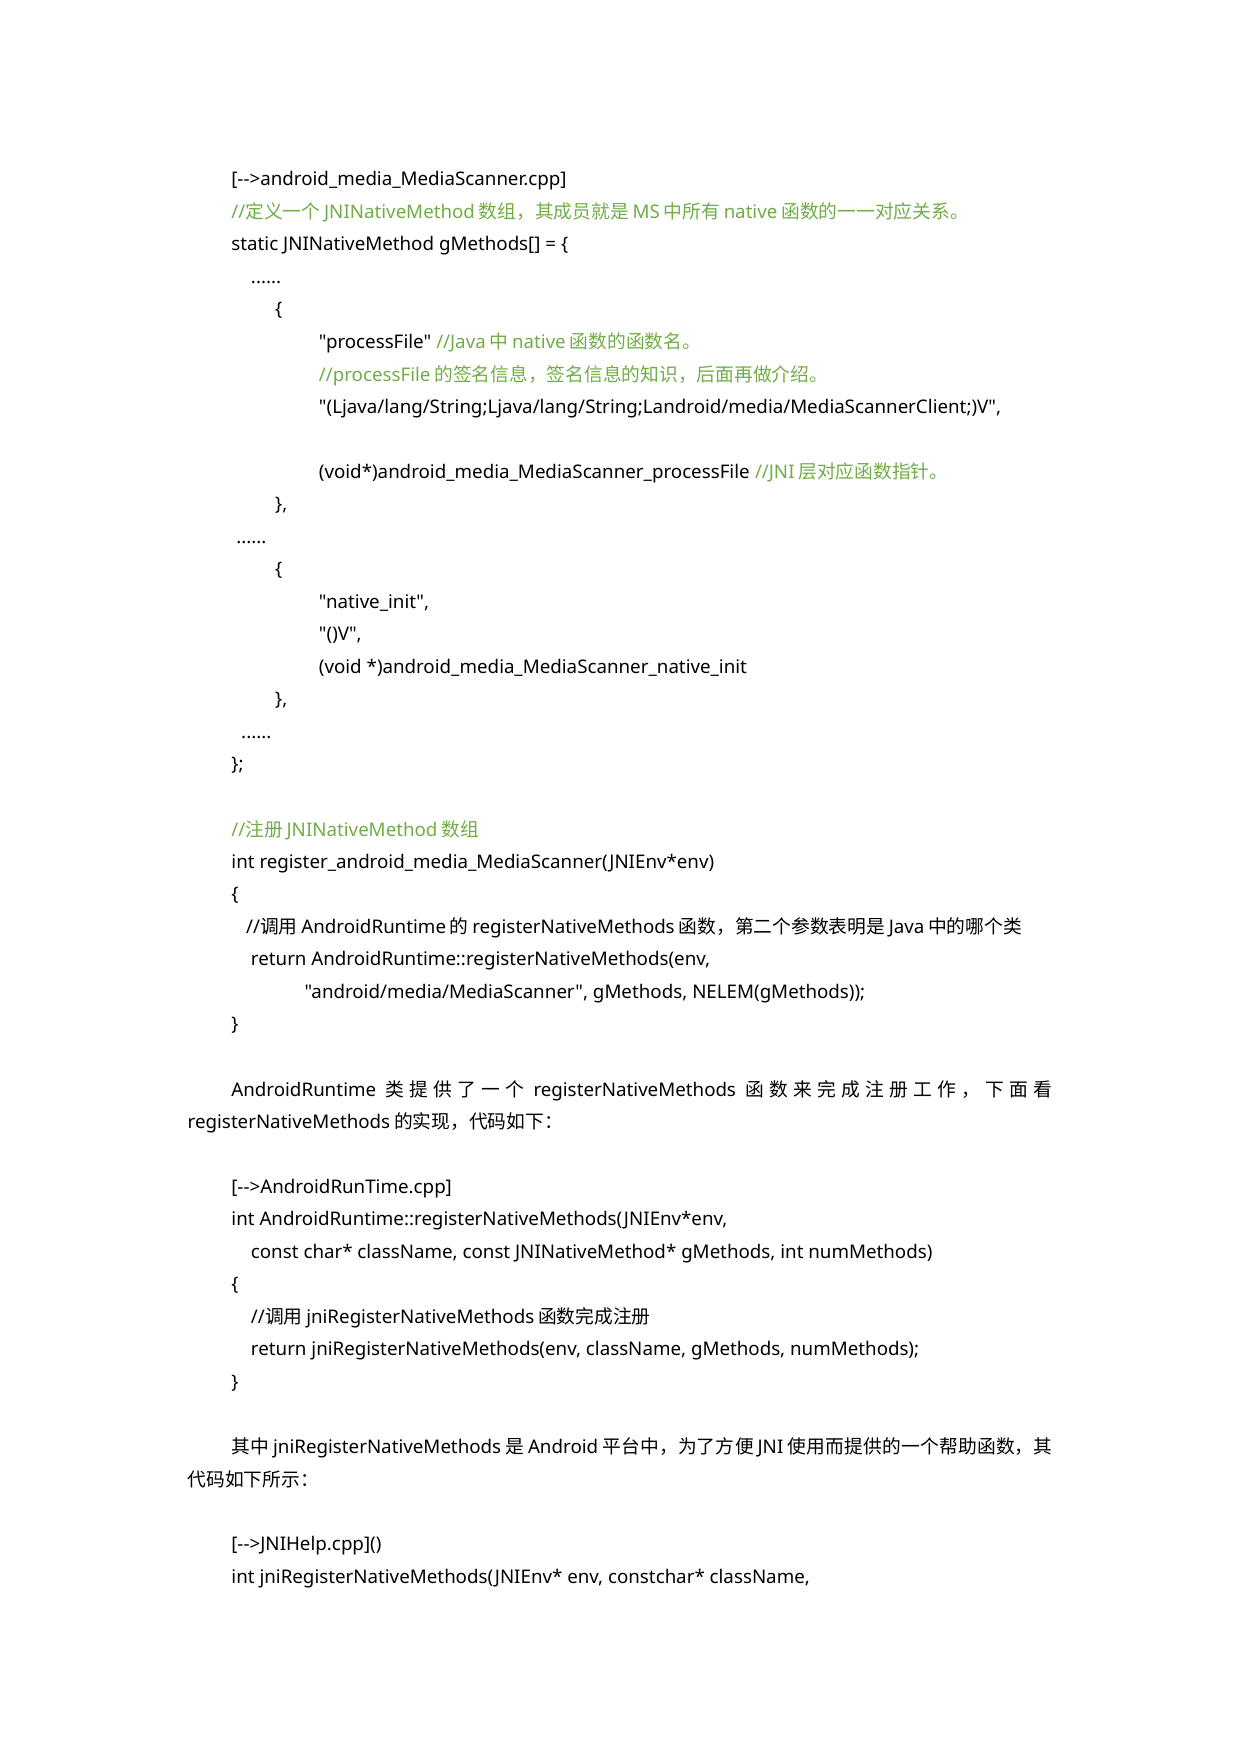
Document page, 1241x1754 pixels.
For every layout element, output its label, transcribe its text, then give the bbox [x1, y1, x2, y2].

list AndroidRuntime类提供了一个registerNativeMethods函数来完成注册工作，下面看registerNativeMethods的实现，代码如下： [187, 1072, 1053, 1137]
list "native_init", [275, 584, 1053, 617]
list { [231, 552, 1053, 584]
list return AndroidRuntime::registerNativeMethods(env, [187, 942, 1053, 974]
list //调用jniRegisterNativeMethods函数完成注册 [187, 1299, 1053, 1332]
list 其中jniRegisterNativeMethods是Android平台中，为了方便JNI使用而提供的一个帮助函数，其代码如下所示： [187, 1429, 1053, 1494]
list int jniRegisterNativeMethods(JNIEnv* env, constchar* className, [187, 1559, 1053, 1592]
list static JNINativeMethod gMethods[] = { [187, 227, 1053, 259]
list { [187, 877, 1053, 909]
list [-->android_media_MediaScanner.cpp] [187, 162, 1053, 194]
list { [187, 1267, 1053, 1299]
list //注册JNINativeMethod数组 [187, 812, 1053, 844]
list //定义一个JNINativeMethod数组，其成员就是MS中所有native函数的一一对应关系。 [187, 194, 1053, 227]
list } [187, 1007, 1053, 1039]
list const char* className, const JNINativeMethod* gMethods, int numMethods) [187, 1234, 1053, 1267]
list //processFile的签名信息，签名信息的知识，后面再做介绍。 [275, 357, 1053, 389]
list ...... [187, 714, 1053, 747]
list } [187, 1364, 1053, 1397]
list { [231, 292, 1053, 324]
list ...... [187, 519, 1053, 552]
list "android/media/MediaScanner", gMethods, NELEM(gMethods)); [187, 974, 1053, 1007]
list int AndroidRuntime::registerNativeMethods(JNIEnv*env, [187, 1202, 1053, 1234]
list "processFile" //Java中native函数的函数名。 [275, 324, 1053, 357]
list }, [231, 682, 1053, 714]
list "(Ljava/lang/String;Ljava/lang/String;Landroid/media/MediaScannerClient;)V", [275, 389, 1053, 422]
list return jniRegisterNativeMethods(env, className, gMethods, numMethods); [187, 1332, 1053, 1364]
list //调用AndroidRuntime的registerNativeMethods函数，第二个参数表明是Java中的哪个类 [187, 909, 1053, 942]
list int register_android_media_MediaScanner(JNIEnv*env) [187, 844, 1053, 877]
list ...... [187, 259, 1053, 292]
list }; [187, 747, 1053, 779]
list (void *)android_media_MediaScanner_native_init [275, 649, 1053, 682]
list "()V", [275, 617, 1053, 649]
list }, [231, 487, 1053, 519]
list [-->AndroidRunTime.cpp] [187, 1169, 1053, 1202]
list (void*)android_media_MediaScanner_processFile //JNI层对应函数指针。 [231, 454, 1053, 487]
list [-->JNIHelp.cpp]() [187, 1527, 1053, 1559]
